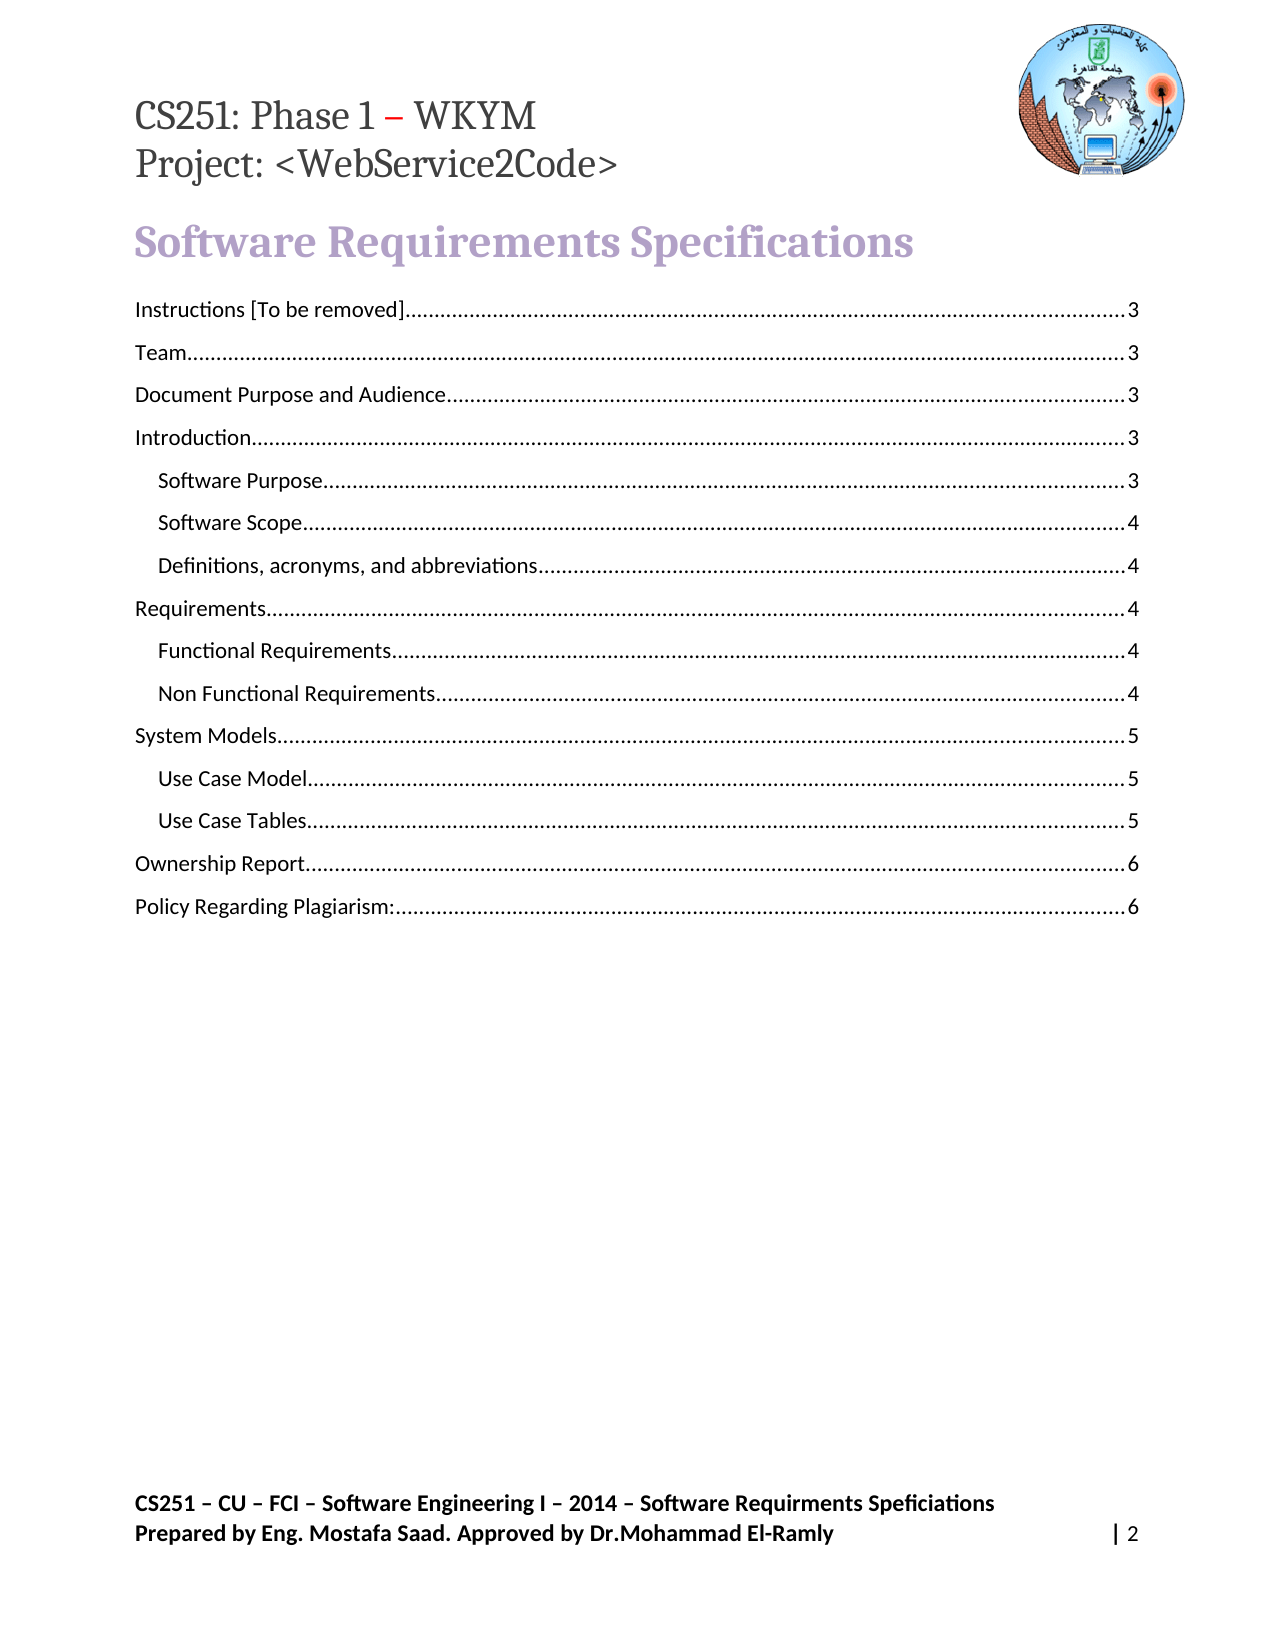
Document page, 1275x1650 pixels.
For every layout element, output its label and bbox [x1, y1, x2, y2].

picture [1018, 24, 1186, 180]
